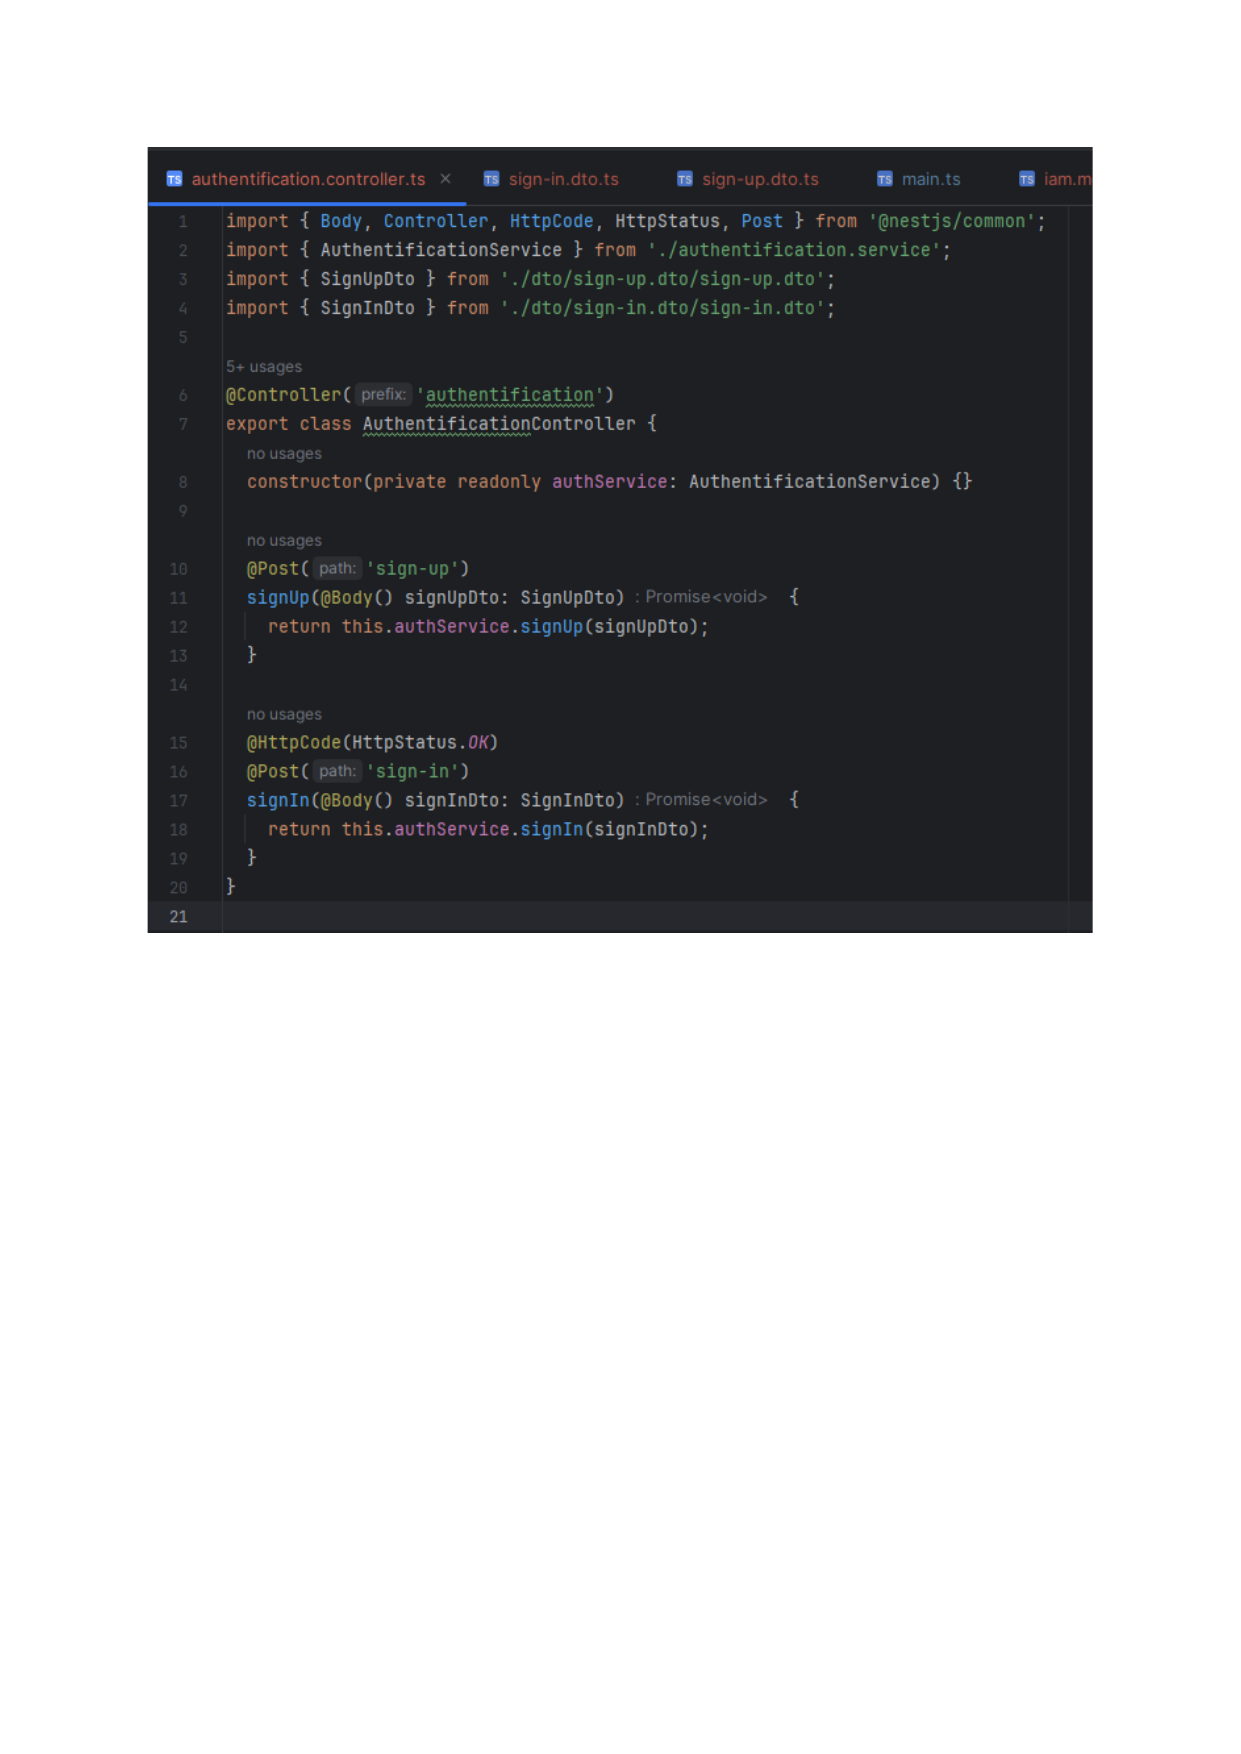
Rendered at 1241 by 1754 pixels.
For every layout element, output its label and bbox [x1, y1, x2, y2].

picture [147, 147, 1093, 933]
